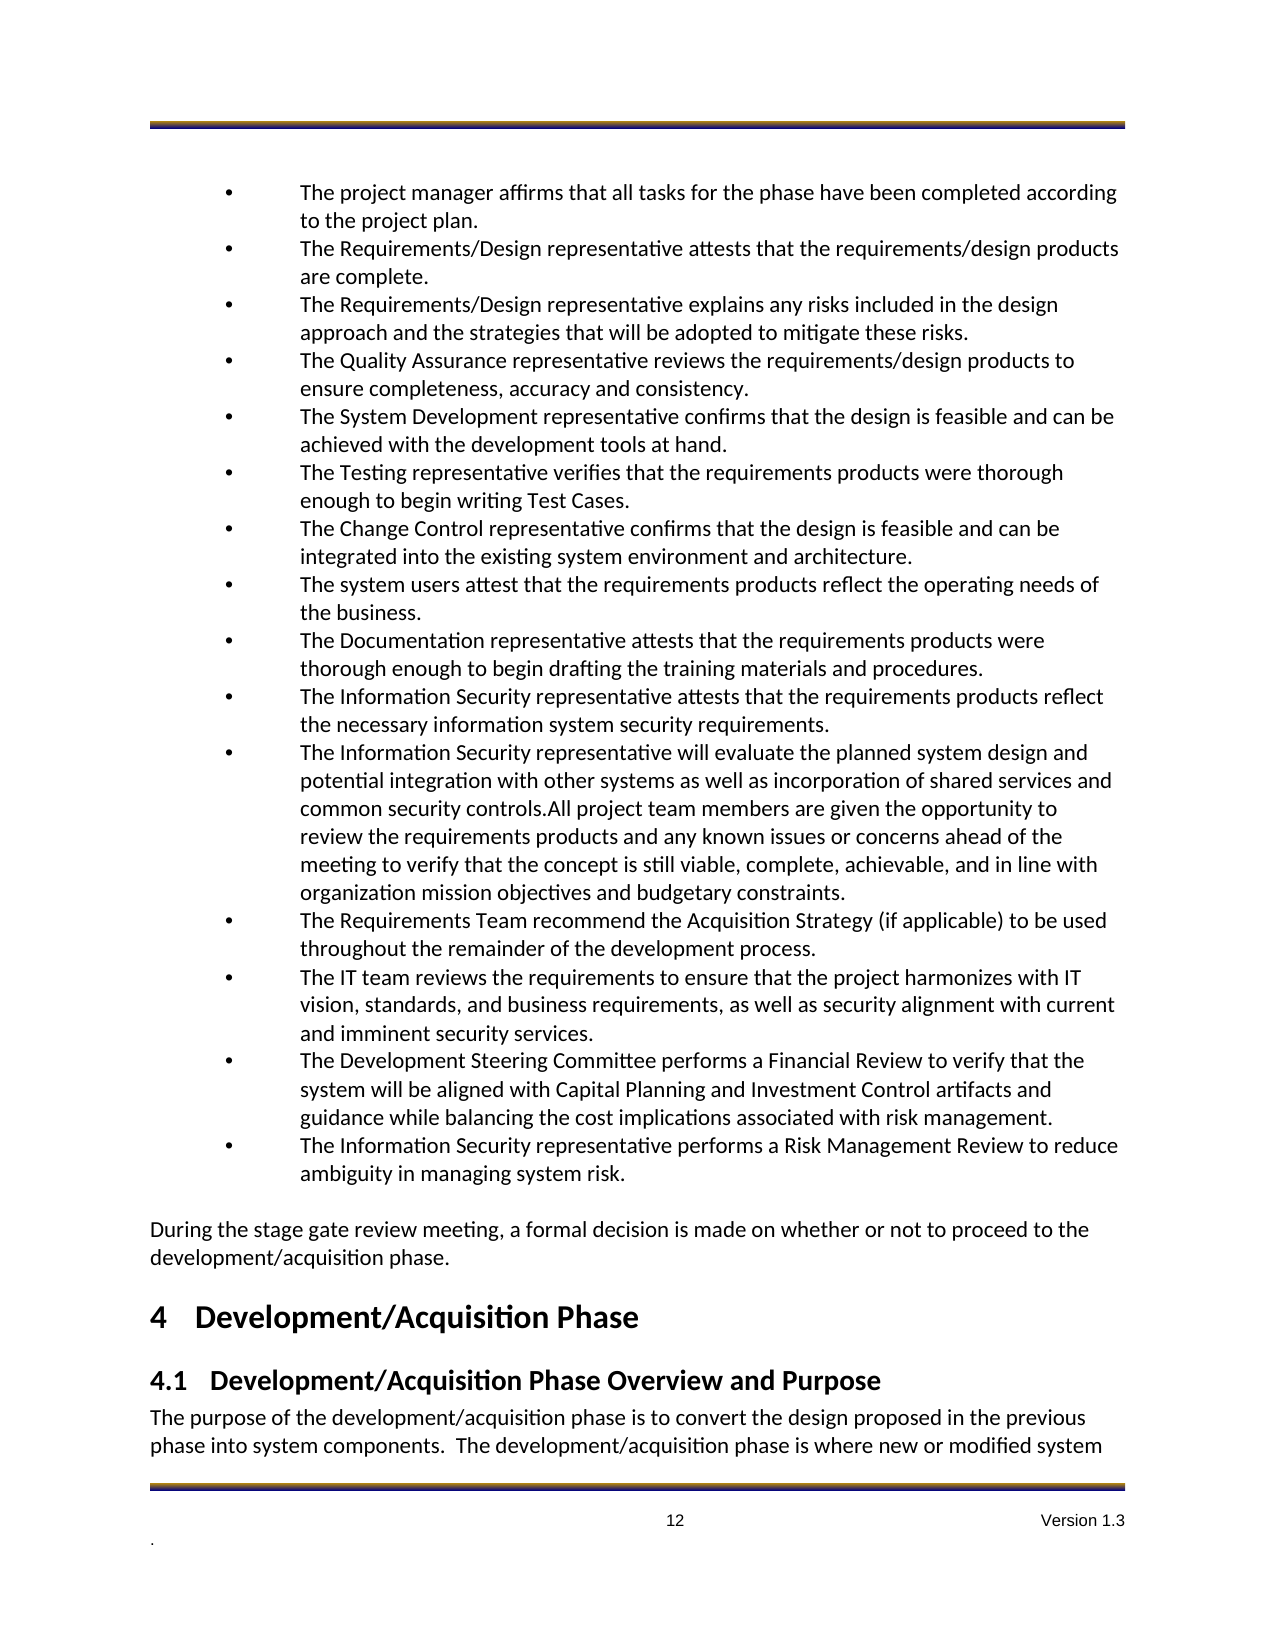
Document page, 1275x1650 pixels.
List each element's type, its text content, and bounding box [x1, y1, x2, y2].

text During the stage gate review meeting, a formal decision is made on whether or not to proceed to the development/acquisition phase. [150, 1215, 1125, 1271]
list The project manager affirms that all tasks for the phase have been completed according to the project plan. [225, 178, 1125, 234]
list The Requirements/Design representative attests that the requirements/design products are complete. [225, 234, 1125, 290]
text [150, 1403, 1125, 1459]
list The Development Steering Committee performs a Financial Review to verify that the system will be aligned with Capital Planning and Investment Control artifacts and guidance while balancing the cost implications associated with risk management. [225, 1047, 1125, 1131]
subtitle Development/Acquisition Phase [150, 1296, 1125, 1337]
list The Requirements/Design representative explains any risks included in the design approach and the strategies that will be adopted to mitigate these risks. [225, 290, 1125, 346]
list The Quality Assurance representative reviews the requirements/design products to ensure completeness, accuracy and consistency. [225, 346, 1125, 402]
list The IT team reviews the requirements to ensure that the project harmonizes with IT vision, standards, and business requirements, as well as security alignment with current and imminent security services. [225, 963, 1125, 1047]
list The Information Security representative will evaluate the planned system design and potential integration with other systems as well as incorporation of shared services and common security controls.All project team members are given the opportunity to review the requirements products and any known issues or concerns ahead of the meeting to verify that the concept is still viable, complete, achievable, and in line with organization mission objectives and budgetary constraints. [225, 738, 1125, 907]
list The Information Security representative attests that the requirements products reflect the necessary information system security requirements. [225, 682, 1125, 738]
list The Testing representative verifies that the requirements products were thorough enough to begin writing Test Cases. [225, 458, 1125, 514]
subtitle Development/Acquisition Phase Overview and Purpose [150, 1362, 1125, 1397]
list The system users attest that the requirements products reflect the operating needs of the business. [225, 570, 1125, 626]
list The System Development representative confirms that the design is feasible and can be achieved with the development tools at hand. [225, 402, 1125, 458]
list The Requirements Team recommend the Acquisition Strategy (if applicable) to be used throughout the remainder of the development process. [225, 907, 1125, 963]
list The Documentation representative attests that the requirements products were thorough enough to begin drafting the training materials and procedures. [225, 626, 1125, 682]
list The Change Control representative confirms that the design is feasible and can be integrated into the existing system environment and architecture. [225, 514, 1125, 570]
list The Information Security representative performs a Risk Management Review to reduce ambiguity in managing system risk. [225, 1131, 1125, 1187]
